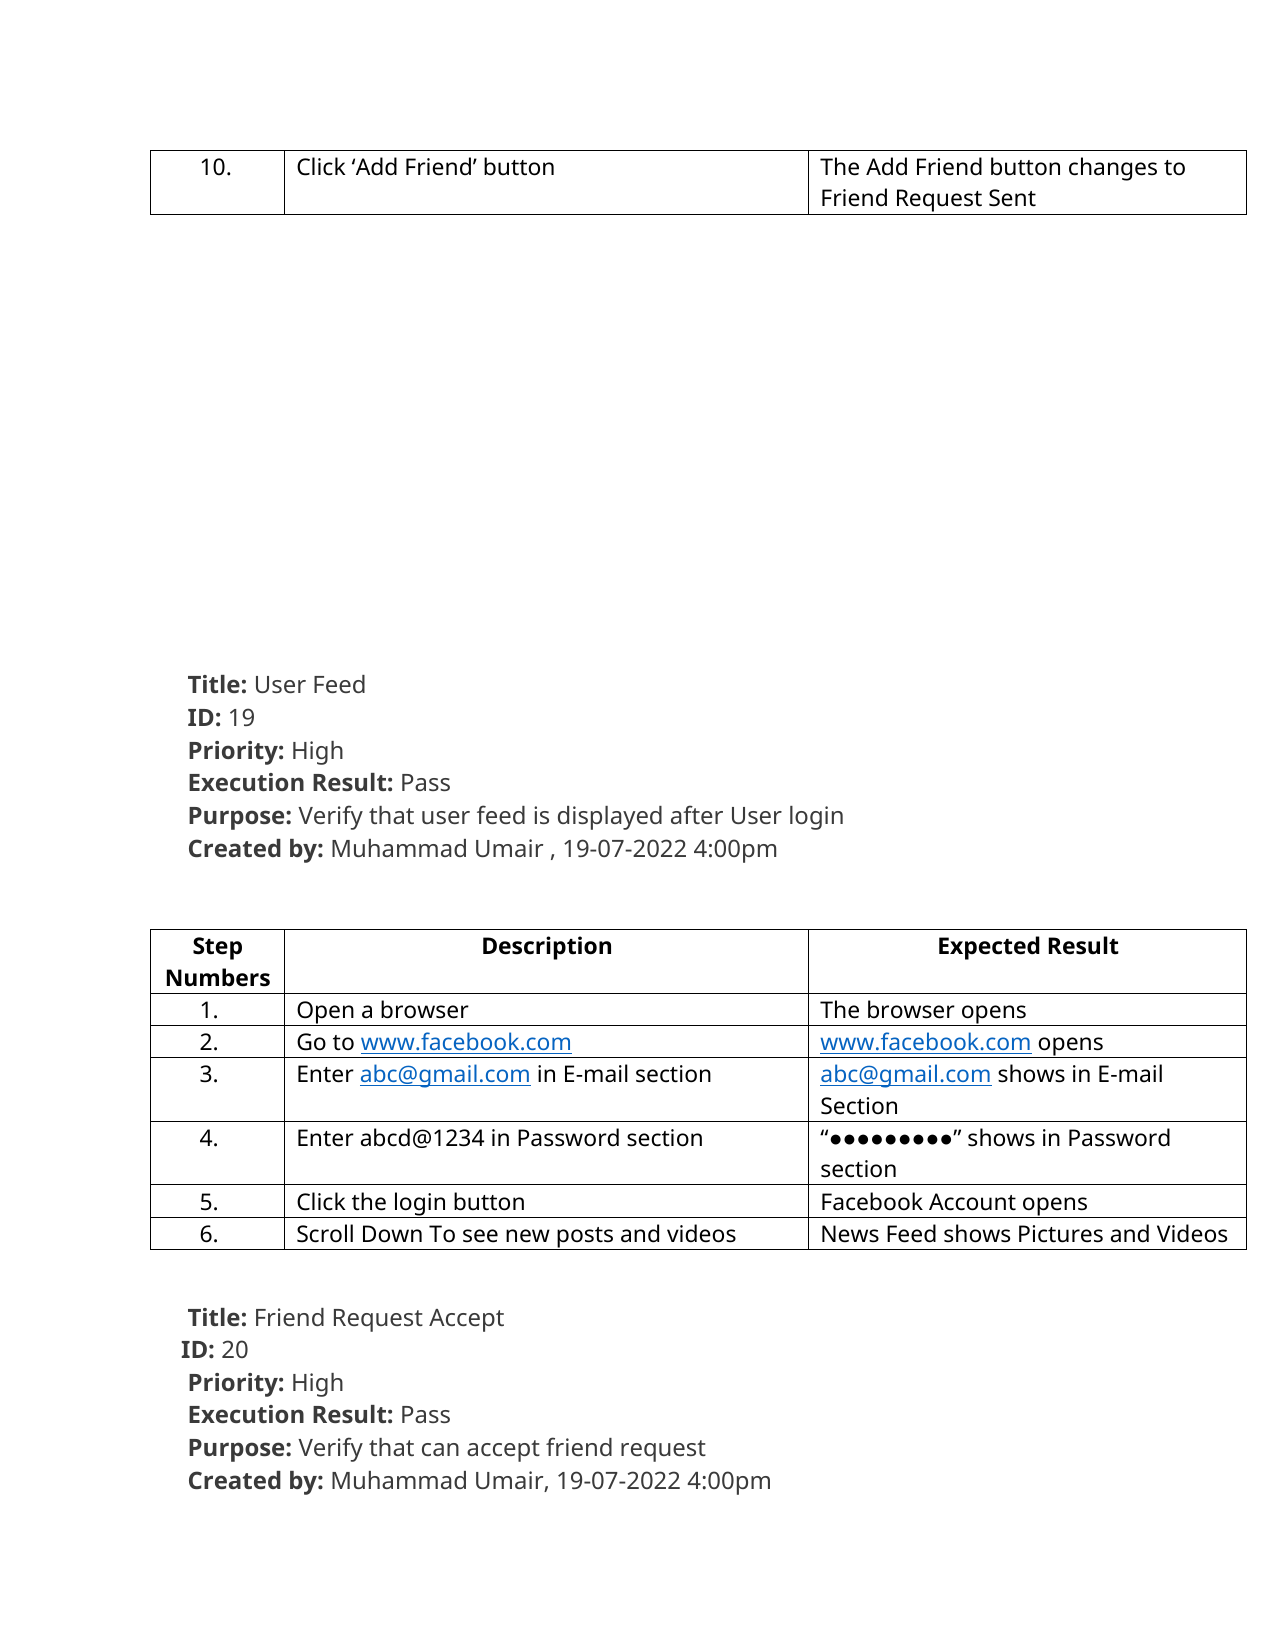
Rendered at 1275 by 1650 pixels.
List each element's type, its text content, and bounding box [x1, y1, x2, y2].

table_cell Go to www.facebook.com [285, 1026, 808, 1057]
table_cell The browser opens [809, 994, 1246, 1025]
table_cell Enter abcd@1234 in Password section [285, 1122, 808, 1184]
table_cell [151, 1218, 284, 1249]
table_cell www.facebook.com opens [809, 1026, 1246, 1057]
table_cell [151, 994, 284, 1025]
table_cell Facebook Account opens [809, 1185, 1246, 1217]
text Execution Result: Pass [187, 766, 1125, 799]
table_cell Open a browser [285, 994, 808, 1025]
table_cell [151, 1185, 284, 1217]
table_cell The Add Friend button changes to Friend Request Sent [809, 151, 1246, 213]
text Title: User Feed [150, 668, 1125, 701]
text Created by: Muhammad Umair, 19-07-2022 4:00pm [187, 1463, 1125, 1496]
table_header Expected Result [809, 930, 1246, 993]
table_header Step Numbers [151, 930, 284, 993]
text ID: 20 [150, 1333, 1125, 1366]
text Execution Result: Pass [187, 1398, 1125, 1431]
text Purpose: Verify that can accept friend request [187, 1431, 1125, 1463]
table_cell abc@gmail.com shows in E-mail Section [809, 1058, 1246, 1121]
table_header Description [285, 930, 808, 993]
table_cell [151, 1058, 284, 1121]
table_cell [151, 1026, 284, 1057]
text Priority: High [187, 733, 1125, 766]
text ID: 19 [150, 701, 1125, 733]
table_cell “●●●●●●●●●” shows in Password section [809, 1122, 1246, 1184]
text Created by: Muhammad Umair , 19-07-2022 4:00pm [187, 831, 1125, 864]
text Purpose: Verify that user feed is displayed after User login [187, 799, 1125, 831]
text Title: Friend Request Accept [150, 1300, 1125, 1333]
table_cell News Feed shows Pictures and Videos [809, 1218, 1246, 1249]
table_cell [151, 1122, 284, 1184]
table_cell Scroll Down To see new posts and videos [285, 1218, 808, 1249]
table_cell Enter abc@gmail.com in E-mail section [285, 1058, 808, 1121]
table_cell [151, 151, 284, 213]
table_cell Click the login button [285, 1185, 808, 1217]
table_cell Click ‘Add Friend’ button [285, 151, 808, 213]
text Priority: High [187, 1366, 1125, 1398]
